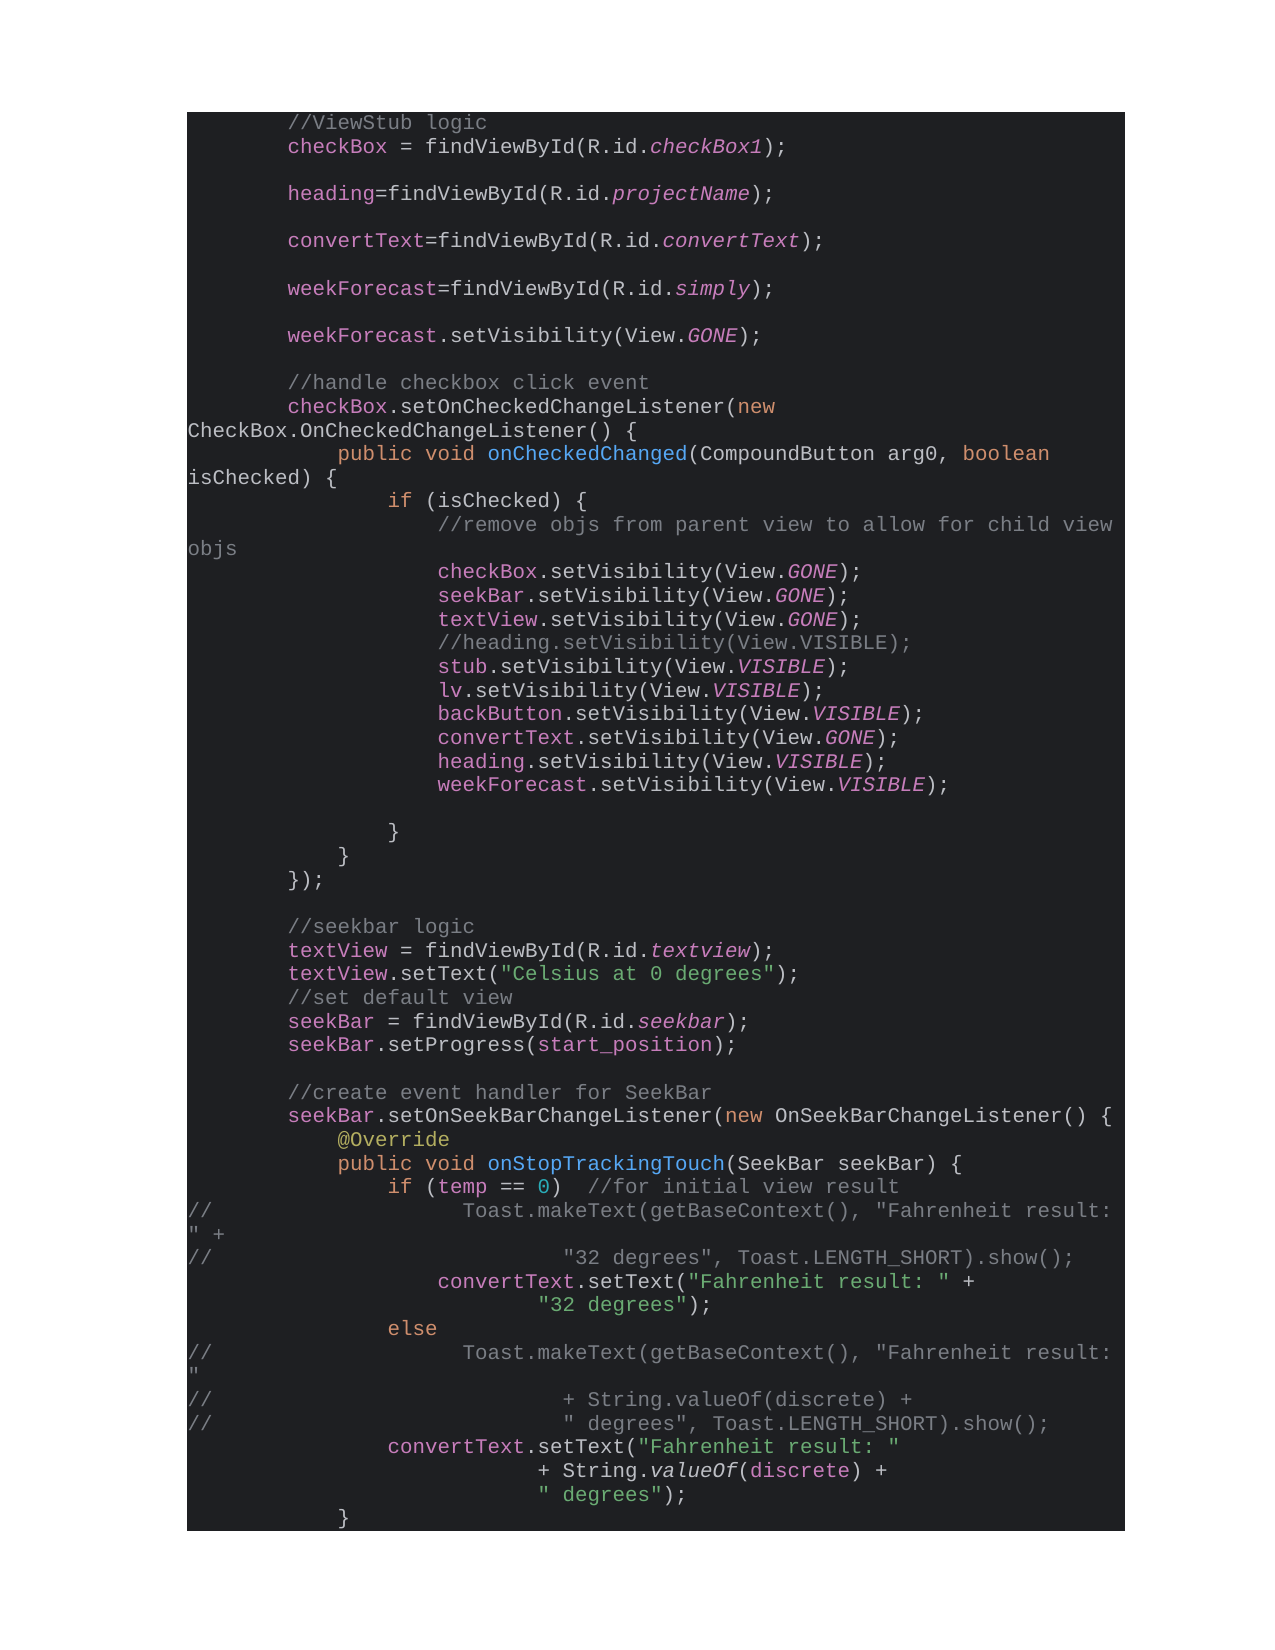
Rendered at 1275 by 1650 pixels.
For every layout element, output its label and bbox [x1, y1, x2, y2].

text [187, 112, 1125, 1531]
